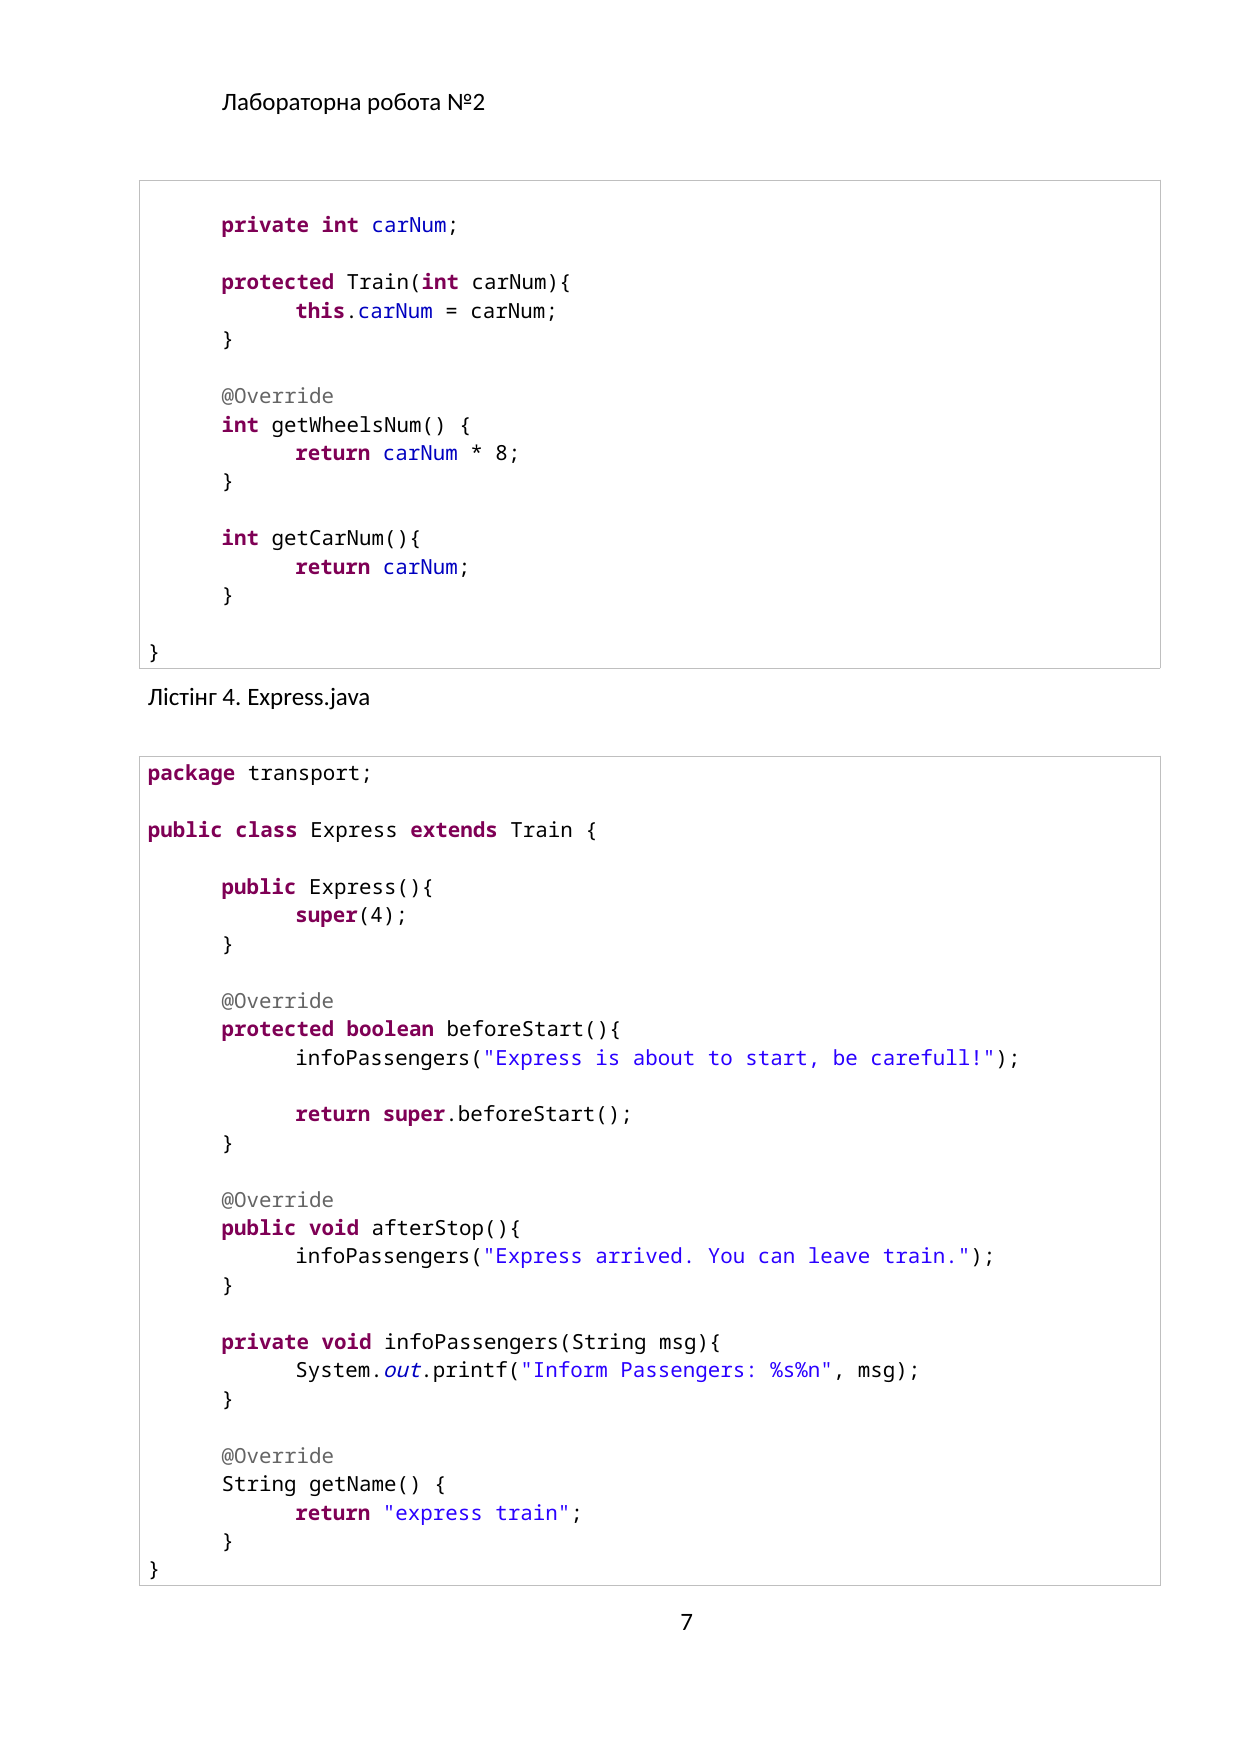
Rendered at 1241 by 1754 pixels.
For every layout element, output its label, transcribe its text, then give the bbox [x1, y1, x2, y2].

text infoPassengers("Express arrived. You can leave train."); [148, 1242, 1152, 1270]
text } [148, 1526, 1152, 1552]
text } [148, 1384, 1152, 1412]
text package transport; [140, 757, 1160, 787]
text String getName() { [148, 1469, 1152, 1498]
text public Express(){ [148, 872, 1152, 900]
text private void infoPassengers(String msg){ [148, 1327, 1152, 1355]
text @Override [148, 381, 1152, 410]
text public void afterStop(){ [148, 1213, 1152, 1242]
text } [140, 634, 1160, 668]
text Лістінг 4. Express.java [148, 681, 1152, 711]
text public class Express extends Train { [148, 815, 1152, 843]
text return "express train"; [148, 1498, 1152, 1526]
text int getCarNum(){ [148, 523, 1152, 552]
text int getWheelsNum() { [148, 410, 1152, 438]
text } [140, 1552, 1160, 1585]
text infoPassengers("Express is about to start, be carefull!"); [148, 1043, 1152, 1071]
text @Override [148, 986, 1152, 1014]
text @Override [148, 1441, 1152, 1469]
text } [148, 467, 1152, 495]
text } [148, 1128, 1152, 1156]
text return carNum * 8; [148, 438, 1152, 467]
text protected boolean beforeStart(){ [148, 1014, 1152, 1043]
text } [148, 929, 1152, 957]
text @Override [148, 1185, 1152, 1213]
text } [148, 1270, 1152, 1298]
text return carNum; [148, 552, 1152, 580]
text private int carNum; [148, 211, 1152, 239]
text this.carNum = carNum; [148, 296, 1152, 324]
text } [148, 580, 1152, 609]
text return super.beforeStart(); [148, 1099, 1152, 1128]
text protected Train(int carNum){ [148, 267, 1152, 296]
text } [148, 324, 1152, 353]
text super(4); [148, 900, 1152, 929]
text System.out.printf("Inform Passengers: %s%n", msg); [148, 1355, 1152, 1384]
